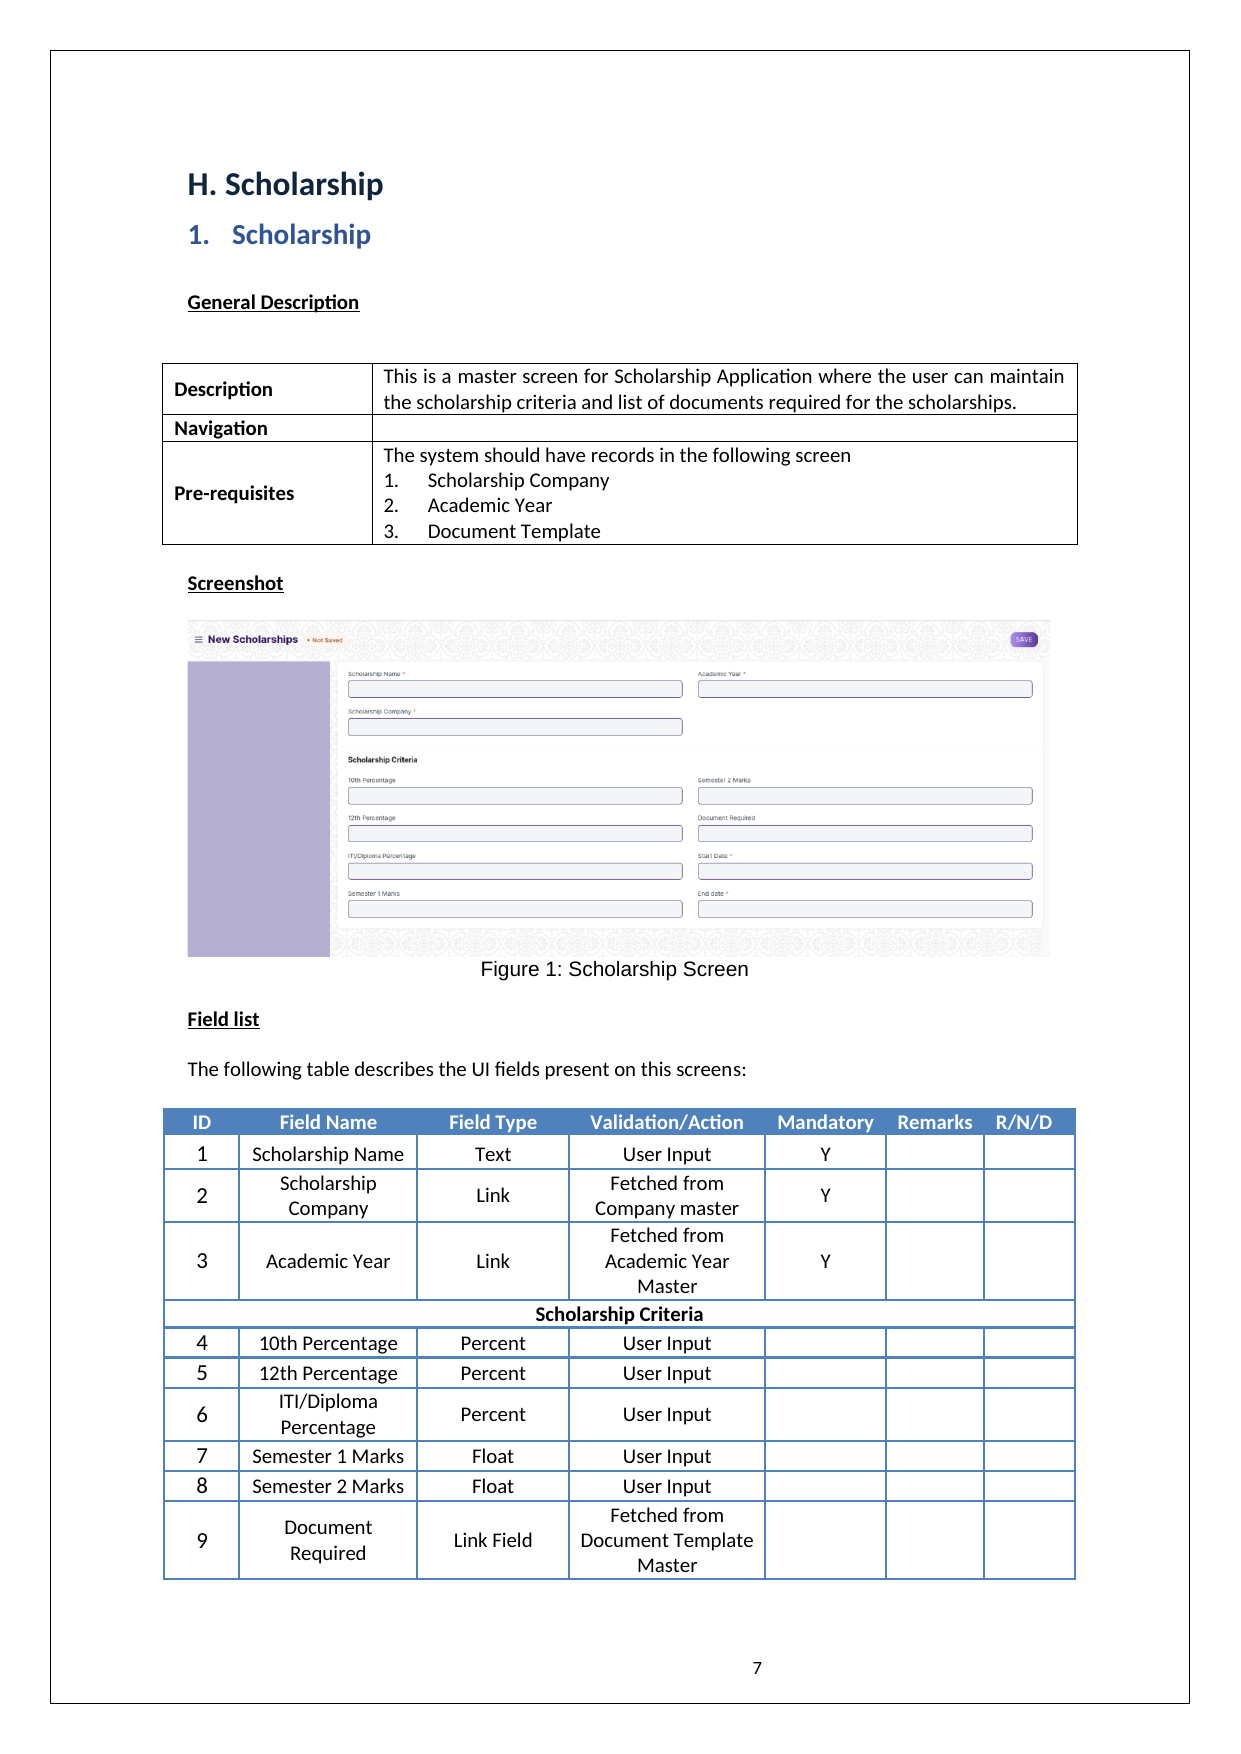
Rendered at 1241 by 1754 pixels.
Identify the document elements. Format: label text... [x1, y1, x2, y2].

table_cell [766, 1472, 885, 1500]
table_cell [373, 415, 1077, 441]
table_cell Link [418, 1223, 568, 1299]
table_cell 8 [165, 1472, 238, 1500]
table_cell Y [766, 1170, 885, 1221]
table_cell User Input [570, 1359, 764, 1387]
table_cell [985, 1329, 1074, 1356]
table_cell [887, 1359, 983, 1387]
text Field list [187, 1006, 1053, 1031]
table_cell [985, 1389, 1074, 1439]
table_cell Semester 1 Marks [240, 1442, 416, 1469]
table_cell 10th Percentage [240, 1329, 416, 1356]
table_cell [766, 1442, 885, 1469]
table_cell [887, 1502, 983, 1578]
table_cell Percent [418, 1359, 568, 1387]
list The following table describes the UI fields present on this screens: [187, 1057, 1053, 1082]
table_cell User Input [570, 1140, 764, 1168]
table_cell [887, 1472, 983, 1500]
table_cell Scholarship Criteria [165, 1301, 1074, 1326]
table_header Mandatory [766, 1110, 885, 1135]
table_cell 2 [165, 1170, 238, 1221]
table_header Remarks [887, 1110, 983, 1135]
table_cell Fetched from Company master [570, 1170, 764, 1221]
table_cell [985, 1359, 1074, 1387]
table_cell Fetched from Document Template Master [570, 1502, 764, 1578]
text Screenshot [187, 570, 1053, 595]
table_cell [887, 1170, 983, 1221]
table_cell Percent [418, 1329, 568, 1356]
table_cell Y [766, 1140, 885, 1168]
table_header Validation/Action [570, 1110, 764, 1135]
table_cell Y [766, 1223, 885, 1299]
table_cell Link [418, 1170, 568, 1221]
text General Description [187, 289, 1053, 315]
table_cell [985, 1442, 1074, 1469]
table_cell The system should have records in the following screen Scholarship Company Academic Year Document Template [373, 442, 1077, 543]
table_cell 4 [165, 1329, 238, 1356]
table_cell ITI/Diploma Percentage [240, 1389, 416, 1439]
table_cell User Input [570, 1472, 764, 1500]
table_cell [887, 1329, 983, 1356]
table_cell Pre-requisites [163, 442, 372, 543]
table_cell Link Field [418, 1502, 568, 1578]
table_cell [766, 1502, 885, 1578]
table_cell 9 [165, 1502, 238, 1578]
table_cell Percent [418, 1389, 568, 1439]
table_cell [766, 1359, 885, 1387]
table_cell 6 [165, 1389, 238, 1439]
table_cell [766, 1389, 885, 1439]
table_cell Navigation [163, 415, 372, 441]
table_cell Text [418, 1140, 568, 1168]
table_cell [887, 1389, 983, 1439]
table_cell [985, 1472, 1074, 1500]
table_cell Academic Year [240, 1223, 416, 1299]
table_cell 3 [165, 1223, 238, 1299]
table_cell 1 [165, 1140, 238, 1168]
table_cell [887, 1223, 983, 1299]
table_header Field Name [240, 1110, 416, 1135]
table_header Description [163, 364, 372, 414]
table_header This is a master screen for Scholarship Application where the user can maintain the scholarship criteria and list of documents required for the scholarships. [373, 364, 1077, 414]
table_cell 7 [165, 1442, 238, 1469]
table_cell Float [418, 1442, 568, 1469]
table_cell Fetched from Academic Year Master [570, 1223, 764, 1299]
table_cell Semester 2 Marks [240, 1472, 416, 1500]
table_cell User Input [570, 1442, 764, 1469]
table_header Field Type [418, 1110, 568, 1135]
subtitle Scholarship [187, 216, 1053, 251]
table_cell [766, 1329, 885, 1356]
table_cell [985, 1170, 1074, 1221]
subtitle Scholarship [187, 162, 1053, 203]
table_cell [985, 1223, 1074, 1299]
picture [187, 620, 1051, 957]
text Figure 1: Scholarship Screen [187, 957, 1042, 980]
table_cell Document Required [240, 1502, 416, 1578]
table_cell [985, 1502, 1074, 1578]
table_header R/N/D [985, 1110, 1074, 1135]
table_cell User Input [570, 1389, 764, 1439]
table_cell Scholarship Company [240, 1170, 416, 1221]
table_header ID [165, 1110, 238, 1135]
table_cell User Input [570, 1329, 764, 1356]
table_cell 5 [165, 1359, 238, 1387]
table_cell Float [418, 1472, 568, 1500]
table_cell 12th Percentage [240, 1359, 416, 1387]
table_cell Scholarship Name [240, 1140, 416, 1168]
table_cell [887, 1442, 983, 1469]
table_cell [985, 1140, 1074, 1168]
table_cell [887, 1140, 983, 1168]
